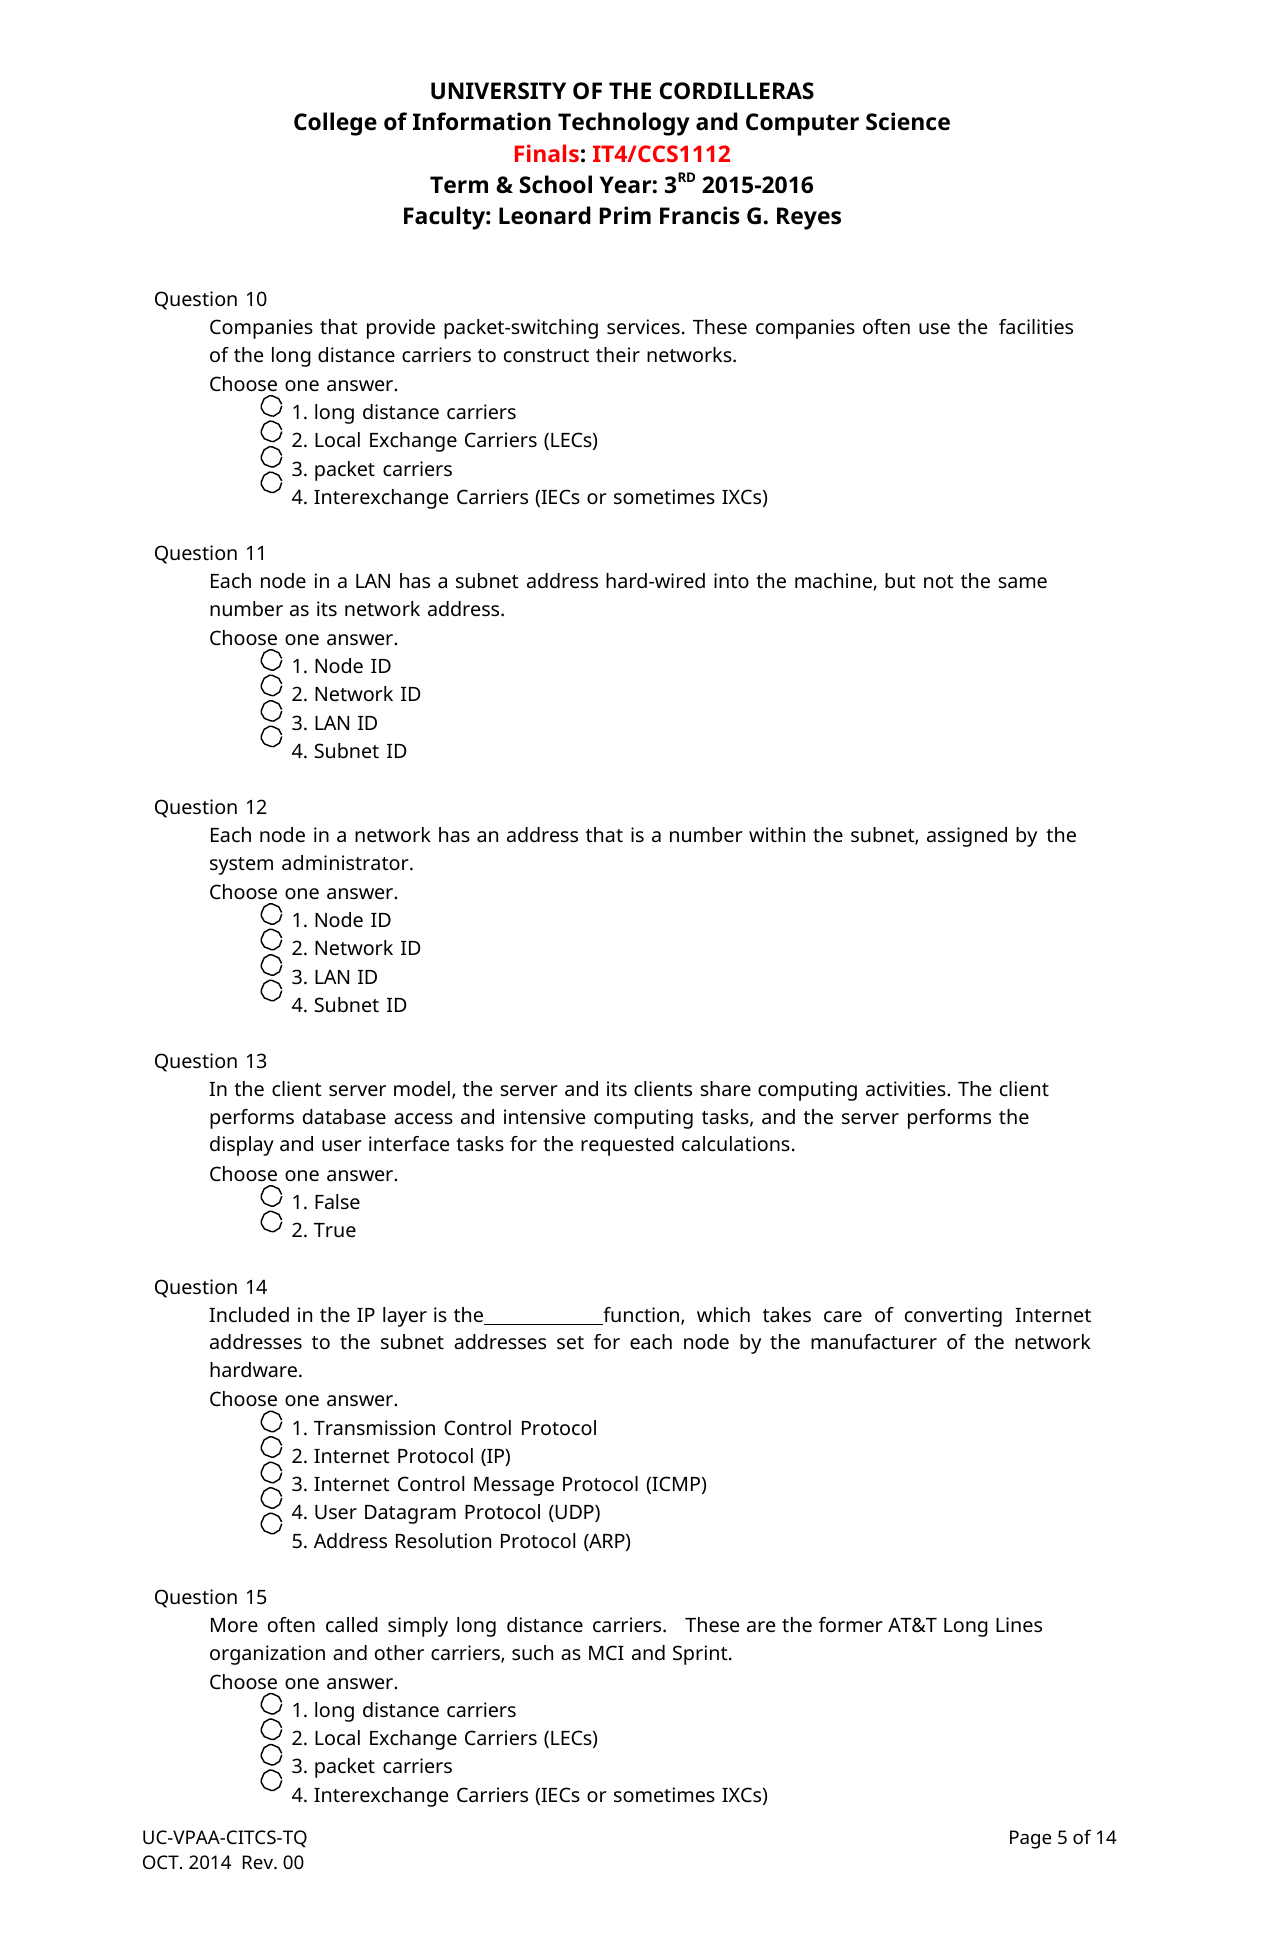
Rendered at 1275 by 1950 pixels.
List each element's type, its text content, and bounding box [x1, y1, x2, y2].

text Choose one answer. [209, 1386, 1102, 1413]
list Node ID [291, 652, 1102, 679]
text Question 13 [153, 1048, 1102, 1075]
text Question 11 [153, 539, 1102, 567]
list Interexchange Carriers (IECs or sometimes IXCs) [291, 1781, 1102, 1808]
list False [291, 1188, 1102, 1215]
list Address Resolution Protocol (ARP) [291, 1527, 1102, 1554]
text Each node in a network has an address that is a number within the subnet, assigned by the system administrator. [209, 822, 1091, 876]
list Subnet ID [291, 737, 1102, 764]
text Companies that provide packet-switching services. These companies often use the facilities of the long distance carriers to construct their networks. [209, 313, 1091, 368]
list Local Exchange Carriers (LECs) [291, 1724, 1102, 1751]
list Node ID [291, 906, 1102, 933]
list packet carriers [291, 1753, 1102, 1780]
list Internet Control Message Protocol (ICMP) [291, 1470, 1102, 1497]
text Choose one answer. [209, 1668, 1102, 1695]
list LAN ID [291, 709, 1102, 736]
list Subnet ID [291, 991, 1102, 1018]
text Question 15 [153, 1583, 1102, 1610]
text Choose one answer. [209, 624, 1102, 651]
list LAN ID [291, 963, 1102, 990]
list Internet Protocol (IP) [291, 1442, 1102, 1469]
list True [291, 1217, 1102, 1244]
list packet carriers [291, 455, 1102, 482]
list Network ID [291, 681, 1102, 708]
text In the client server model, the server and its clients share computing activities. The client performs database access and intensive computing tasks, and the server performs the display and user interface tasks for the requested calculations. [209, 1076, 1091, 1158]
list Transmission Control Protocol [291, 1414, 1102, 1441]
list long distance carriers [291, 398, 1102, 425]
list Local Exchange Carriers (LECs) [291, 427, 1102, 453]
list long distance carriers [291, 1696, 1102, 1723]
text Question 14 [153, 1273, 1102, 1300]
list Interexchange Carriers (IECs or sometimes IXCs) [291, 483, 1102, 510]
text Choose one answer. [209, 370, 1102, 397]
text Included in the IP layer is the function, which takes care of converting Internet addresses to the subnet addresses set for each node by the manufacturer of the network hardware. [209, 1301, 1091, 1383]
text Choose one answer. [209, 878, 1102, 905]
list Network ID [291, 935, 1102, 962]
text Question 12 [153, 794, 1102, 821]
text Each node in a LAN has a subnet address hard-wired into the machine, but not the same number as its network address. [209, 567, 1091, 622]
text Question 10 [153, 286, 1102, 312]
list User Datagram Protocol (UDP) [291, 1499, 1102, 1526]
text More often called simply long distance carriers. These are the former AT&T Long Lines organization and other carriers, such as MCI and Sprint. [209, 1611, 1091, 1666]
text Choose one answer. [209, 1160, 1102, 1187]
